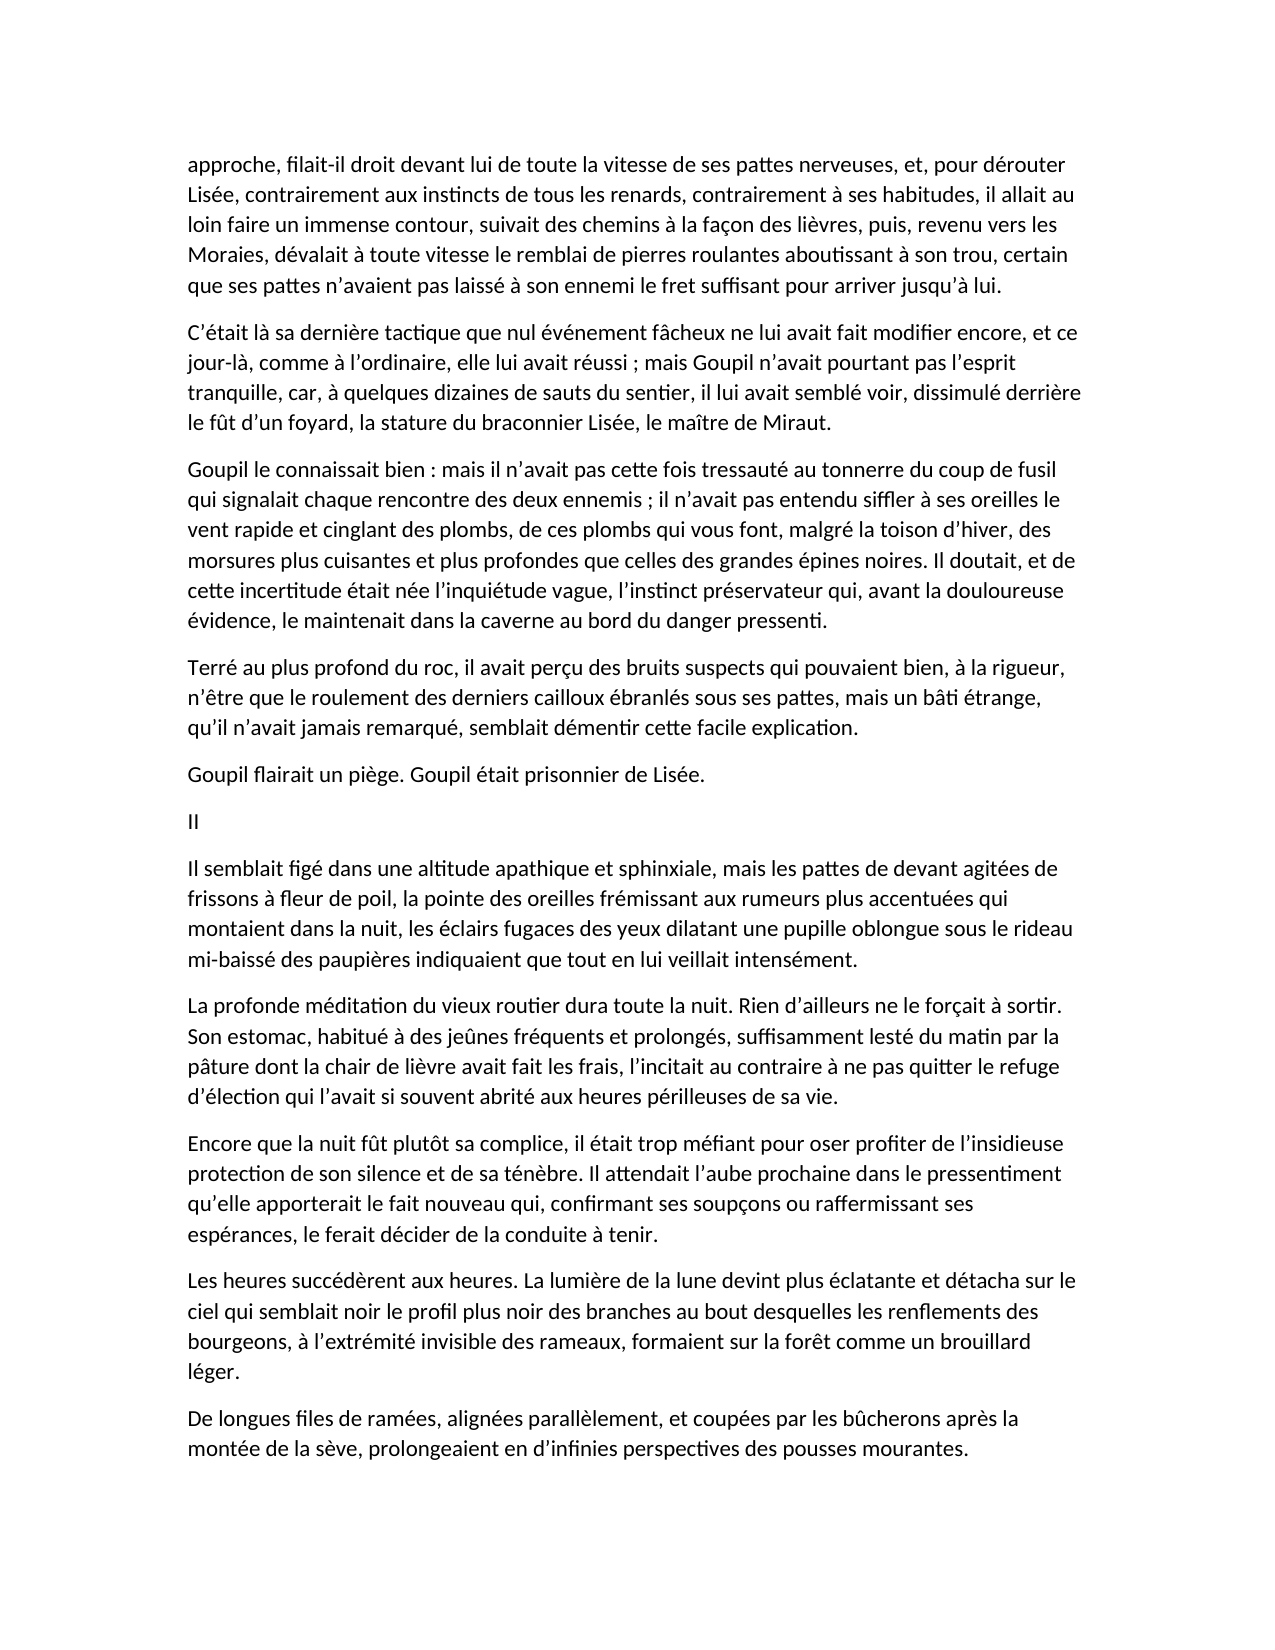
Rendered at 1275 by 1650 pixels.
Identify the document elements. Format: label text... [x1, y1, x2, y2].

text Terré au plus profond du roc, il avait perçu des bruits suspects qui pouvaient bien, à la rigueur, n’être que le roulement des derniers cailloux ébranlés sous ses pattes, mais un bâti étrange, qu’il n’avait jamais remarqué, semblait démentir cette facile explication. [187, 653, 1087, 742]
text Les heures succédèrent aux heures. La lumière de la lune devint plus éclatante et détacha sur le ciel qui semblait noir le profil plus noir des branches au bout desquelles les renflements des bourgeons, à l’extrémité invisible des rameaux, formaient sur la forêt comme un brouillard léger. [187, 1267, 1087, 1385]
text C’était là sa dernière tactique que nul événement fâcheux ne lui avait fait modifier encore, et ce jour-là, comme à l’ordinaire, elle lui avait réussi ; mais Goupil n’avait pourtant pas l’esprit tranquille, car, à quelques dizaines de sauts du sentier, il lui avait semblé voir, dissimulé derrière le fût d’un foyard, la stature du braconnier Lisée, le maître de Miraut. [187, 318, 1087, 436]
text Il semblait figé dans une altitude apathique et sphinxiale, mais les pattes de devant agitées de frissons à fleur de poil, la pointe des oreilles frémissant aux rumeurs plus accentuées qui montaient dans la nuit, les éclairs fugaces des yeux dilatant une pupille oblongue sous le rideau mi-baissé des paupières indiquaient que tout en lui veillait intensément. [187, 854, 1087, 973]
text Goupil flairait un piège. Goupil était prisonnier de Lisée. [187, 760, 1087, 788]
text II [187, 807, 1087, 835]
text Encore que la nuit fût plutôt sa complice, il était trop méfiant pour oser profiter de l’insidieuse protection de son silence et de sa ténèbre. Il attendait l’aube prochaine dans le pressentiment qu’elle apporterait le fait nouveau qui, confirmant ses soupçons ou raffermissant ses espérances, le ferait décider de la conduite à tenir. [187, 1129, 1087, 1248]
text La profonde méditation du vieux routier dura toute la nuit. Rien d’ailleurs ne le forçait à sortir. Son estomac, habitué à des jeûnes fréquents et prolongés, suffisamment lesté du matin par la pâture dont la chair de lièvre avait fait les frais, l’incitait au contraire à ne pas quitter le refuge d’élection qui l’avait si souvent abrité aux heures périlleuses de sa vie. [187, 992, 1087, 1110]
text Goupil le connaissait bien : mais il n’avait pas cette fois tressauté au tonnerre du coup de fusil qui signalait chaque rencontre des deux ennemis ; il n’avait pas entendu siffler à ses oreilles le vent rapide et cinglant des plombs, de ces plombs qui vous font, malgré la toison d’hiver, des morsures plus cuisantes et plus profondes que celles des grandes épines noires. Il doutait, et de cette incertitude était née l’inquiétude vague, l’instinct préservateur qui, avant la douloureuse évidence, le maintenait dans la caverne au bord du danger pressenti. [187, 455, 1087, 634]
text De longues files de ramées, alignées parallèlement, et coupées par les bûcherons après la montée de la sève, prolongeaient en d’infinies perspectives des pousses mourantes. [187, 1404, 1087, 1462]
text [187, 150, 1087, 299]
